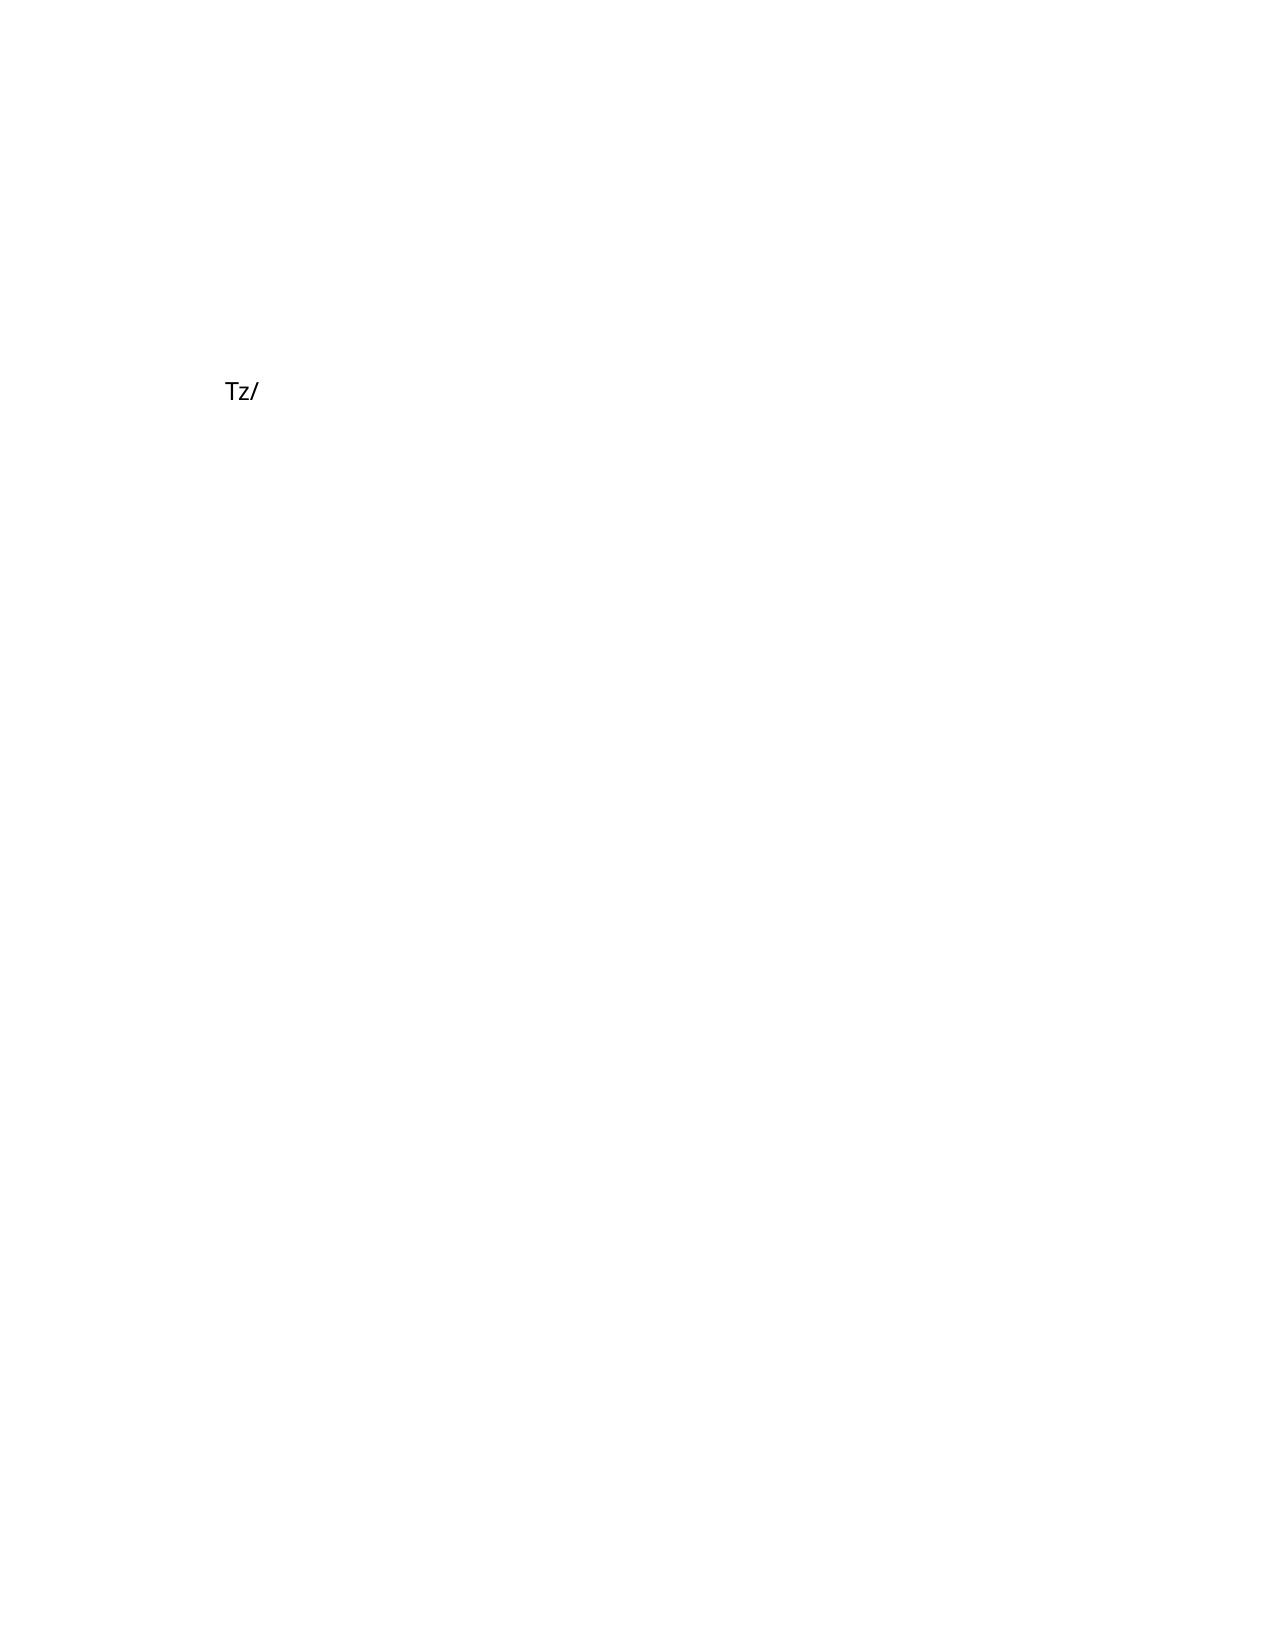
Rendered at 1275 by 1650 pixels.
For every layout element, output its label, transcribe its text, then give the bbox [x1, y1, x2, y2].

text Tz/ [150, 373, 1125, 407]
